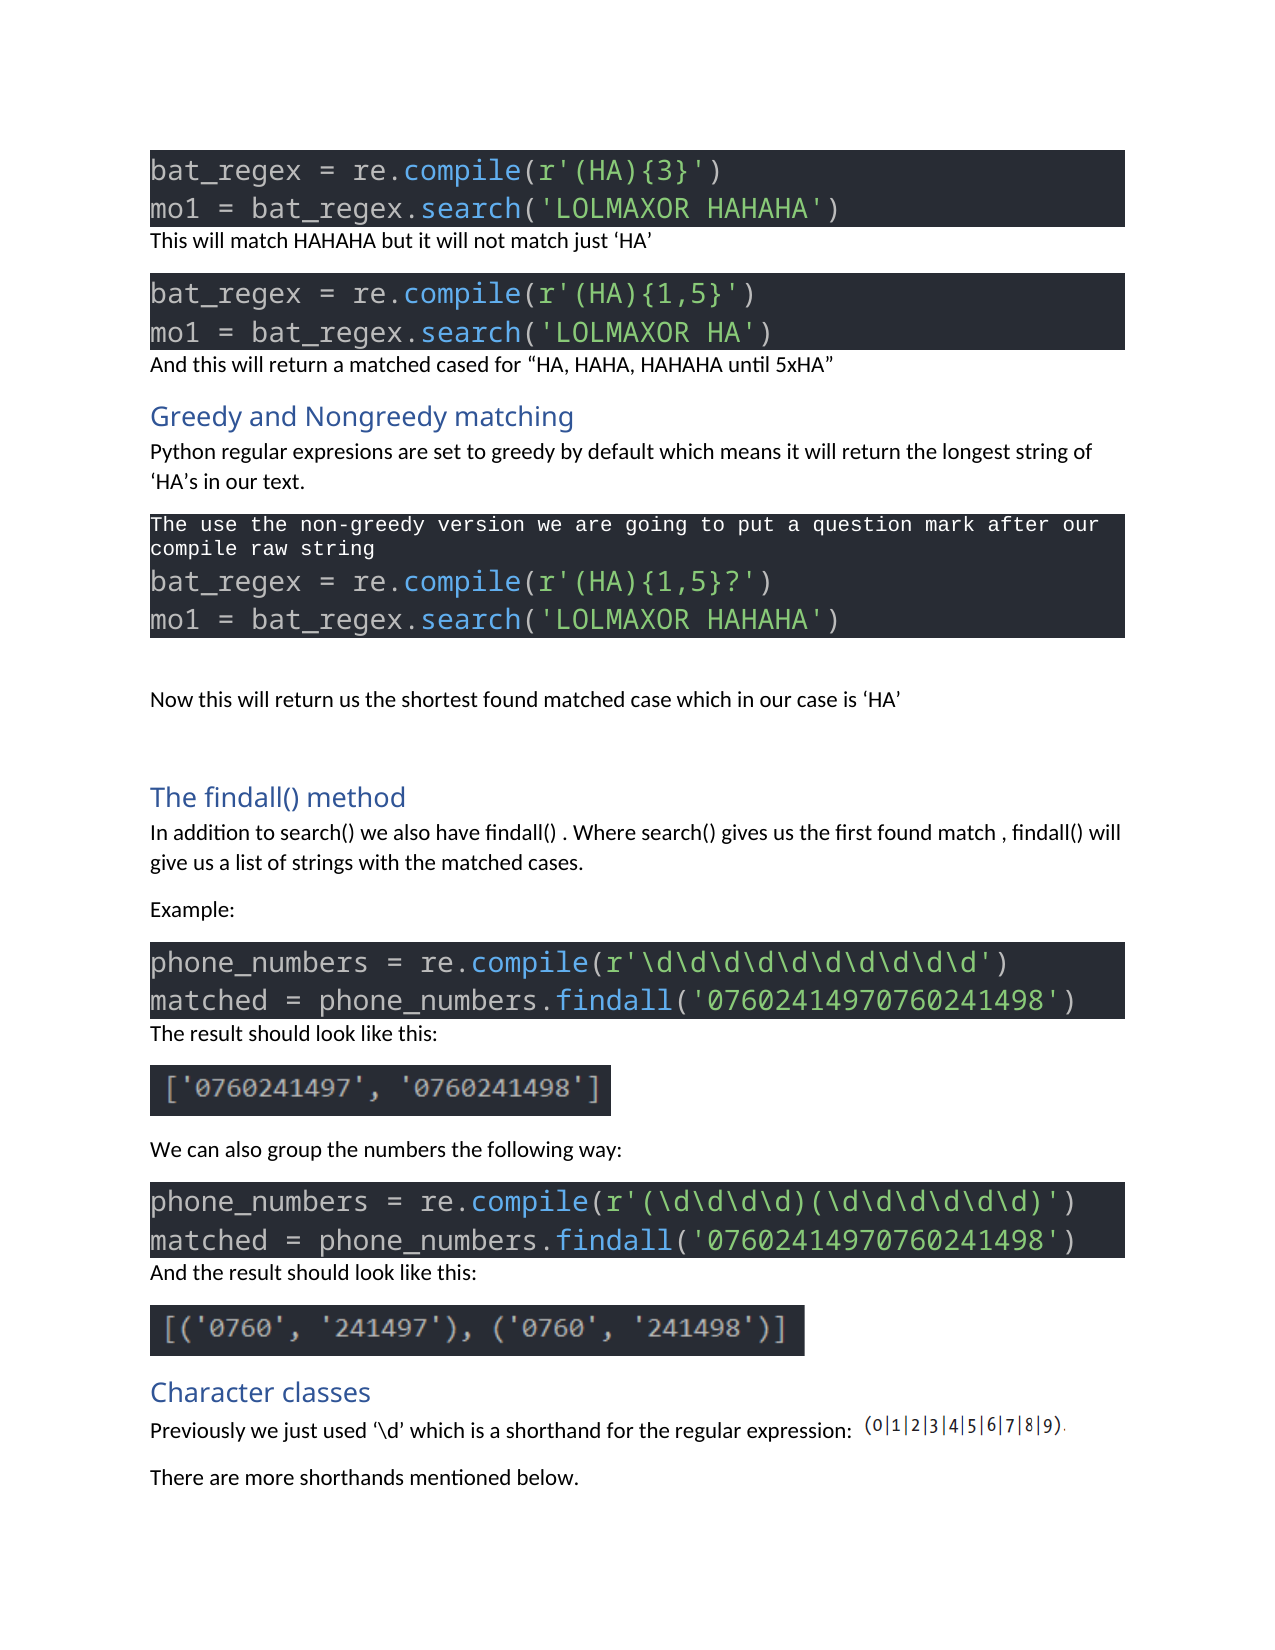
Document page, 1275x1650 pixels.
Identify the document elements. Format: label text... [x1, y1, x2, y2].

text Example: [150, 895, 1125, 923]
picture [150, 1065, 611, 1116]
text Now this will return us the shortest found matched case which in our case is ‘HA’ [150, 685, 1125, 713]
text In addition to search() we also have findall() . Where search() gives us the first found match , findall() will give us a list of strings with the matched cases. [150, 818, 1125, 877]
subtitle Character classes [150, 1374, 1125, 1411]
text We can also group the numbers the following way: [150, 1135, 1125, 1163]
text Previously we just used ‘\d’ which is a shorthand for the regular expression: [150, 1414, 1125, 1444]
text There are more shorthands mentioned below. [150, 1463, 1125, 1491]
text The result should look like this: [150, 1019, 1125, 1047]
text phone_numbers = re.compile(r'(\d\d\d\d)(\d\d\d\d\d\d)') matched = phone_numbers.findall('07602414970760241498') [150, 1182, 1125, 1258]
text And the result should look like this: [150, 1258, 1125, 1286]
text The use the non-greedy version we are going to put a question mark after our compile raw string bat_regex = re.compile(r'(HA){1,5}?') mo1 = bat_regex.search('LOLMAXOR HAHAHA') [150, 514, 1125, 638]
text bat_regex = re.compile(r'(HA){3}') mo1 = bat_regex.search('LOLMAXOR HAHAHA') [150, 150, 1125, 227]
subtitle Greedy and Nongreedy matching [150, 397, 1125, 434]
text And this will return a matched cased for “HA, HAHA, HAHAHA until 5xHA” [150, 350, 1125, 378]
text phone_numbers = re.compile(r'\d\d\d\d\d\d\d\d\d\d') matched = phone_numbers.findall('07602414970760241498') [150, 942, 1125, 1019]
picture [150, 1305, 805, 1356]
text Python regular expresions are set to greedy by default which means it will return the longest string of ‘HA’s in our text. [150, 437, 1125, 495]
text This will match HAHAHA but it will not match just ‘HA’ [150, 227, 1125, 255]
subtitle The findall() method [150, 778, 1125, 815]
text bat_regex = re.compile(r'(HA){1,5}') mo1 = bat_regex.search('LOLMAXOR HA') [150, 273, 1125, 350]
picture [858, 1413, 1066, 1439]
